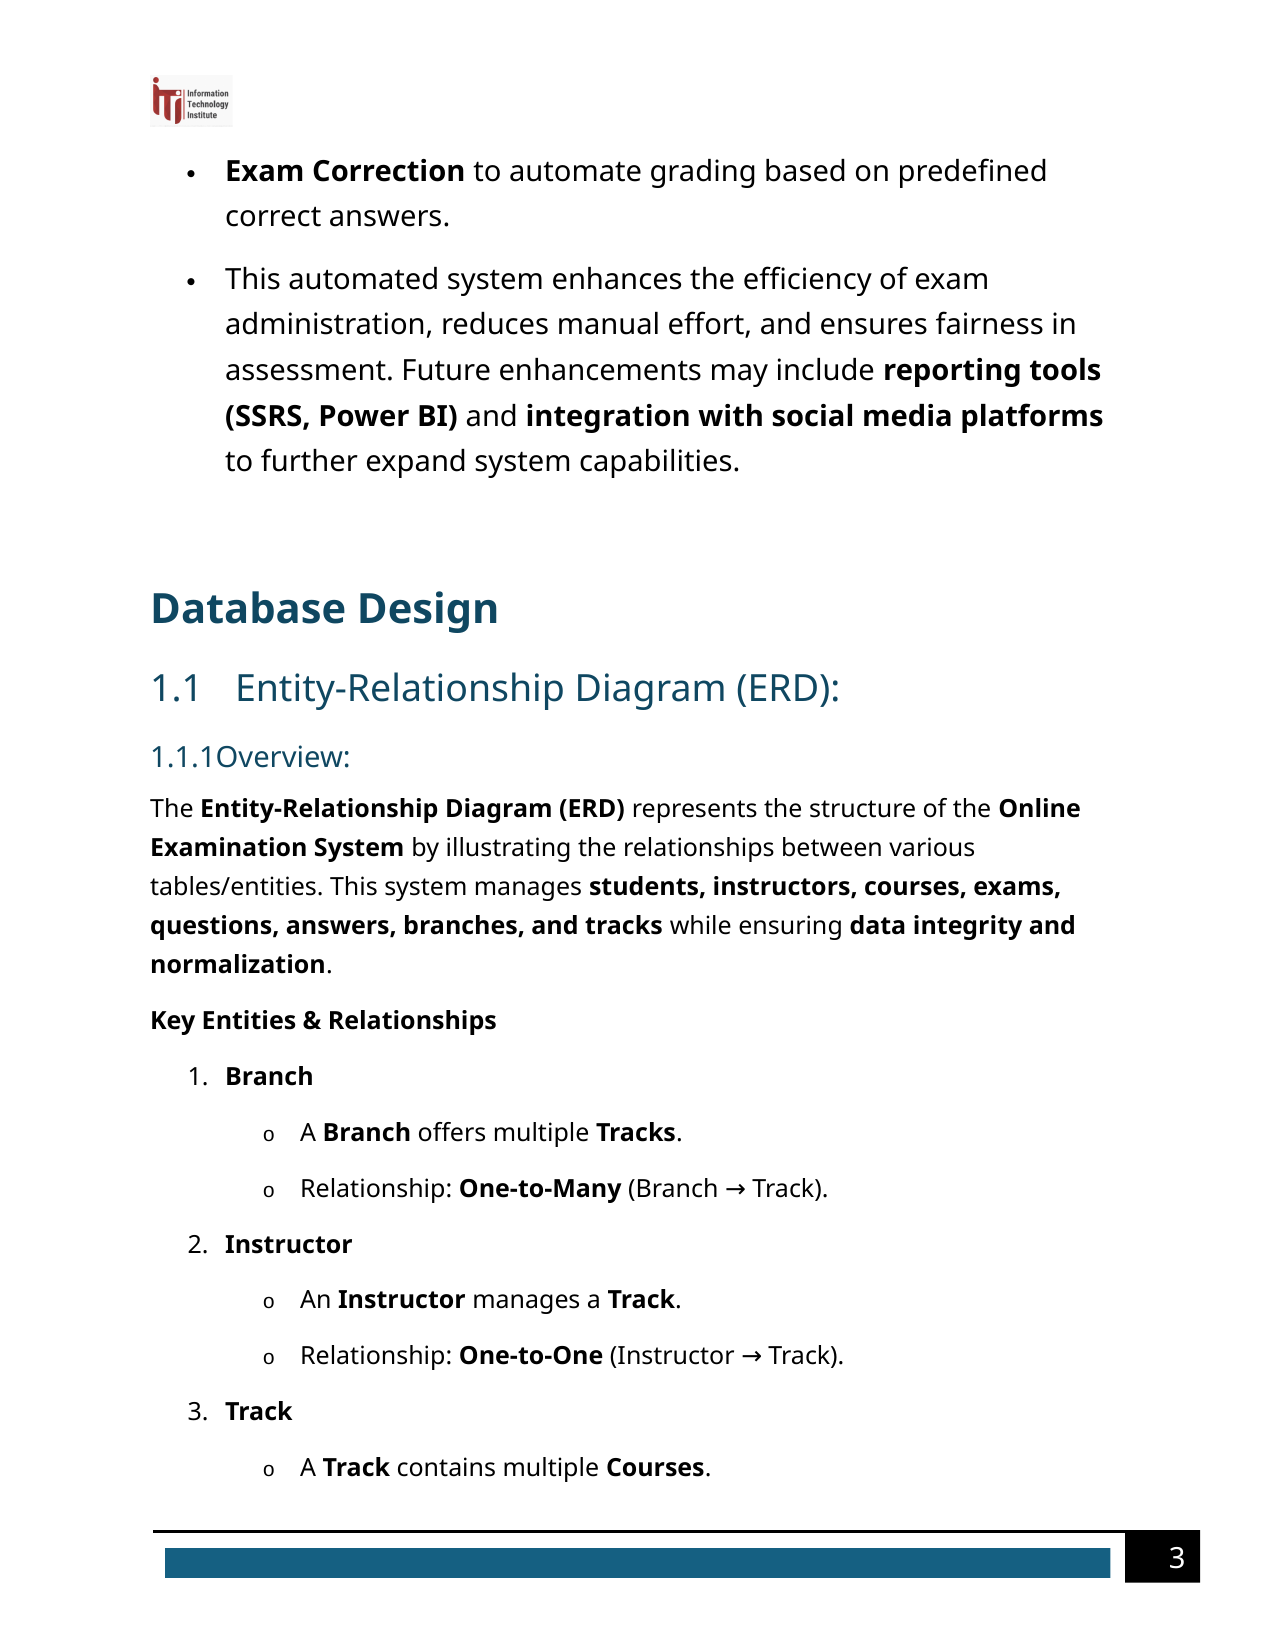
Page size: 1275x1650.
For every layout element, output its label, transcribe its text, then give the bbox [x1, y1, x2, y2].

list A Track contains multiple Courses. [262, 1450, 1125, 1484]
list Track [187, 1394, 1125, 1428]
list An Instructor manages a Track. [262, 1282, 1125, 1316]
list This automated system enhances the efficiency of exam administration, reduces manual effort, and ensures fairness in assessment. Future enhancements may include reporting tools (SSRS, Power BI) and integration with social media platforms to further expand system capabilities. [187, 258, 1125, 480]
list Relationship: One-to-One (Instructor → Track). [262, 1338, 1125, 1372]
list Branch [187, 1059, 1125, 1093]
text The Entity-Relationship Diagram (ERD) represents the structure of the Online Examination System by illustrating the relationships between various tables/entities. This system manages students, instructors, courses, exams, questions, answers, branches, and tracks while ensuring data integrity and normalization. [150, 791, 1125, 981]
list A Branch offers multiple Tracks. [262, 1115, 1125, 1149]
list Exam Correction to automate grading based on predefined correct answers. [187, 150, 1125, 235]
list Instructor [187, 1226, 1125, 1260]
picture [150, 75, 233, 127]
list Relationship: One-to-Many (Branch → Track). [262, 1171, 1125, 1204]
text Key Entities & Relationships [150, 1003, 1125, 1037]
subtitle Database Design [150, 579, 1125, 636]
subtitle Entity-Relationship Diagram (ERD): [150, 661, 1125, 712]
subtitle 1.1.1Overview: [150, 737, 1125, 776]
